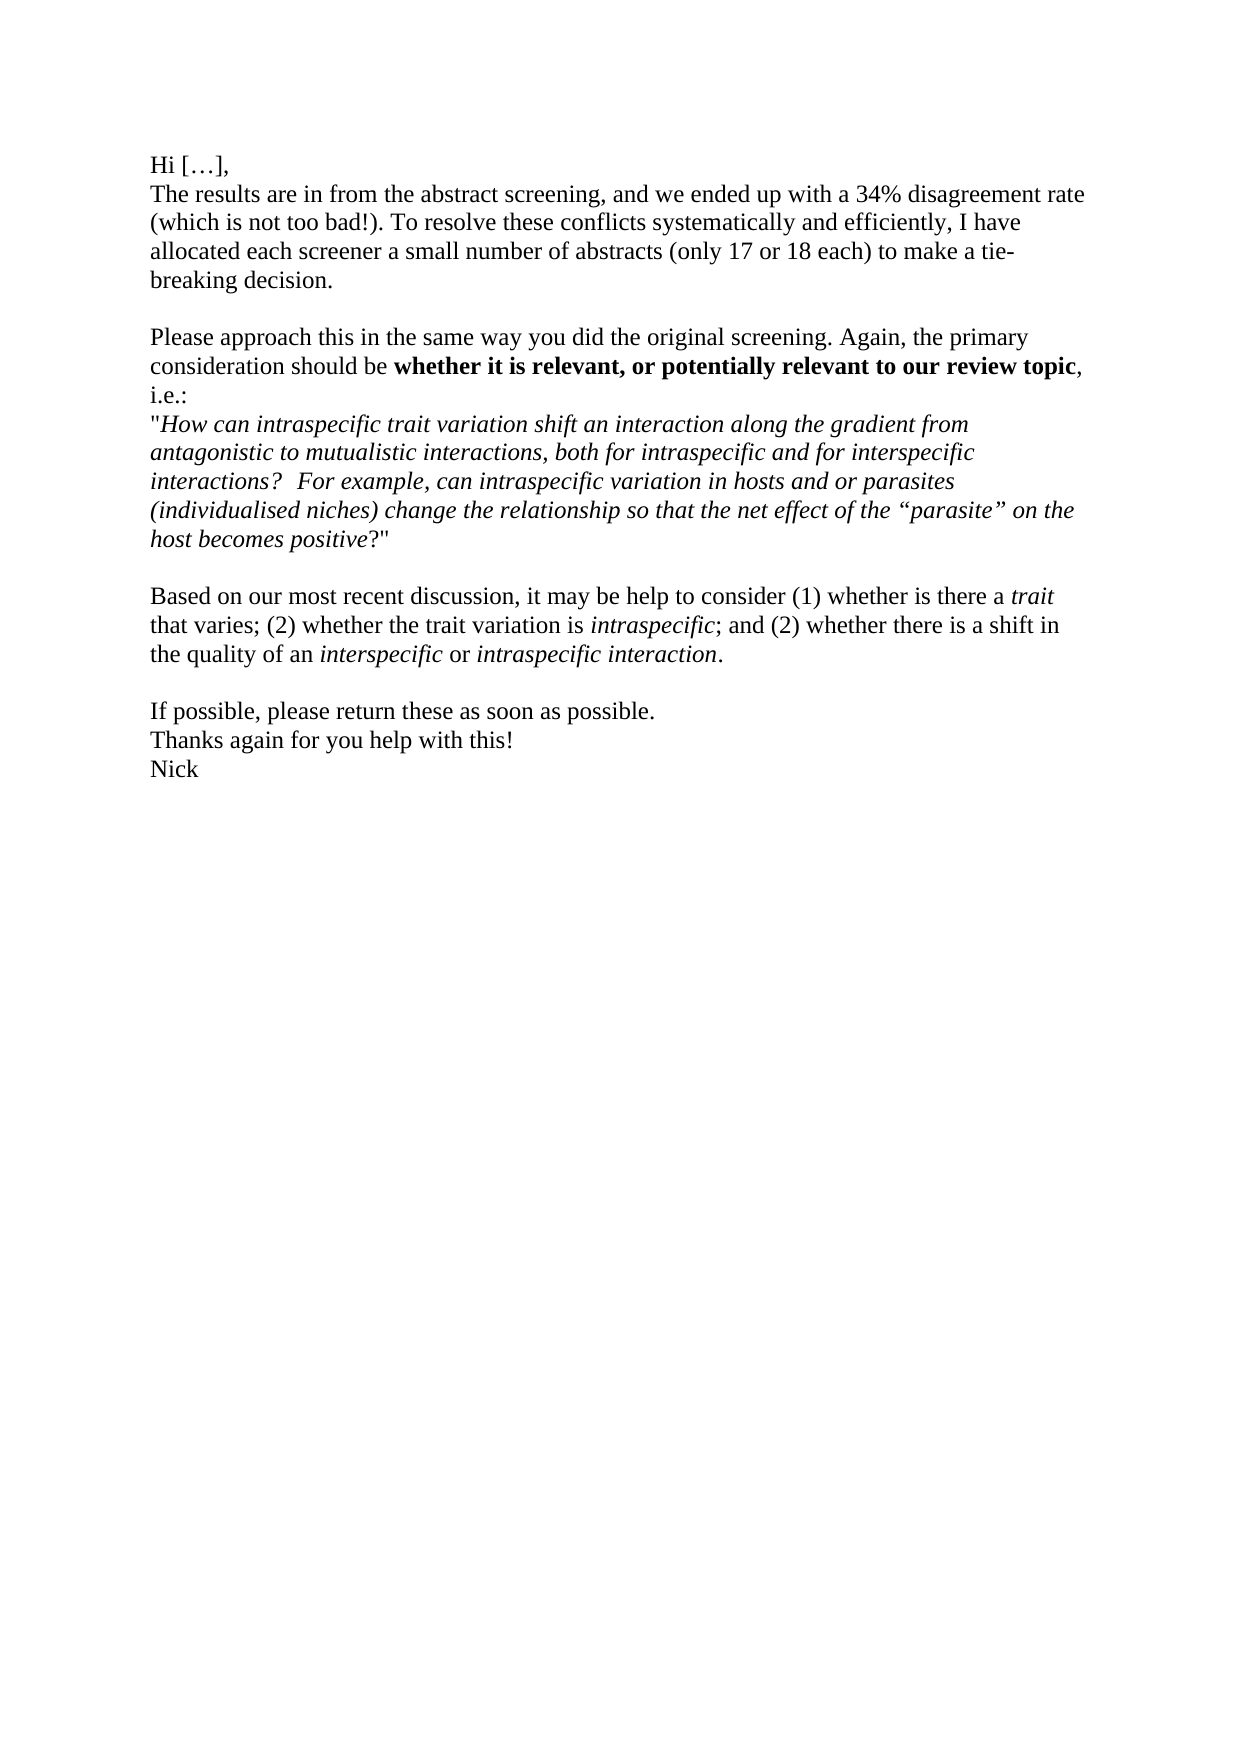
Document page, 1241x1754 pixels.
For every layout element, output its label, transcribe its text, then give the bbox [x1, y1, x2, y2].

text The results are in from the abstract screening, and we ended up with a 34% disagreement rate (which is not too bad!). To resolve these conflicts systematically and efficiently, I have allocated each screener a small number of abstracts (only 17 or 18 each) to make a tie-breaking decision. [150, 179, 1090, 294]
text "How can intraspecific trait variation shift an interaction along the gradient from antagonistic to mutualistic interactions, both for intraspecific and for interspecific interactions? For example, can intraspecific variation in hosts and or parasites (individualised niches) change the relationship so that the net effect of the “parasite” on the host becomes positive?" [150, 409, 1090, 552]
text Nick [150, 754, 1090, 782]
text Based on our most recent discussion, it may be help to consider (1) whether is there a trait that varies; (2) whether the trait variation is intraspecific; and (2) whether there is a shift in the quality of an interspecific or intraspecific interaction. [150, 581, 1090, 667]
text Thanks again for you help with this! [150, 725, 1090, 754]
text Hi […], [150, 150, 1090, 179]
text Please approach this in the same way you did the original screening. Again, the primary consideration should be whether it is relevant, or potentially relevant to our review topic, i.e.: [150, 322, 1090, 409]
text If possible, please return these as soon as possible. [150, 696, 1090, 725]
